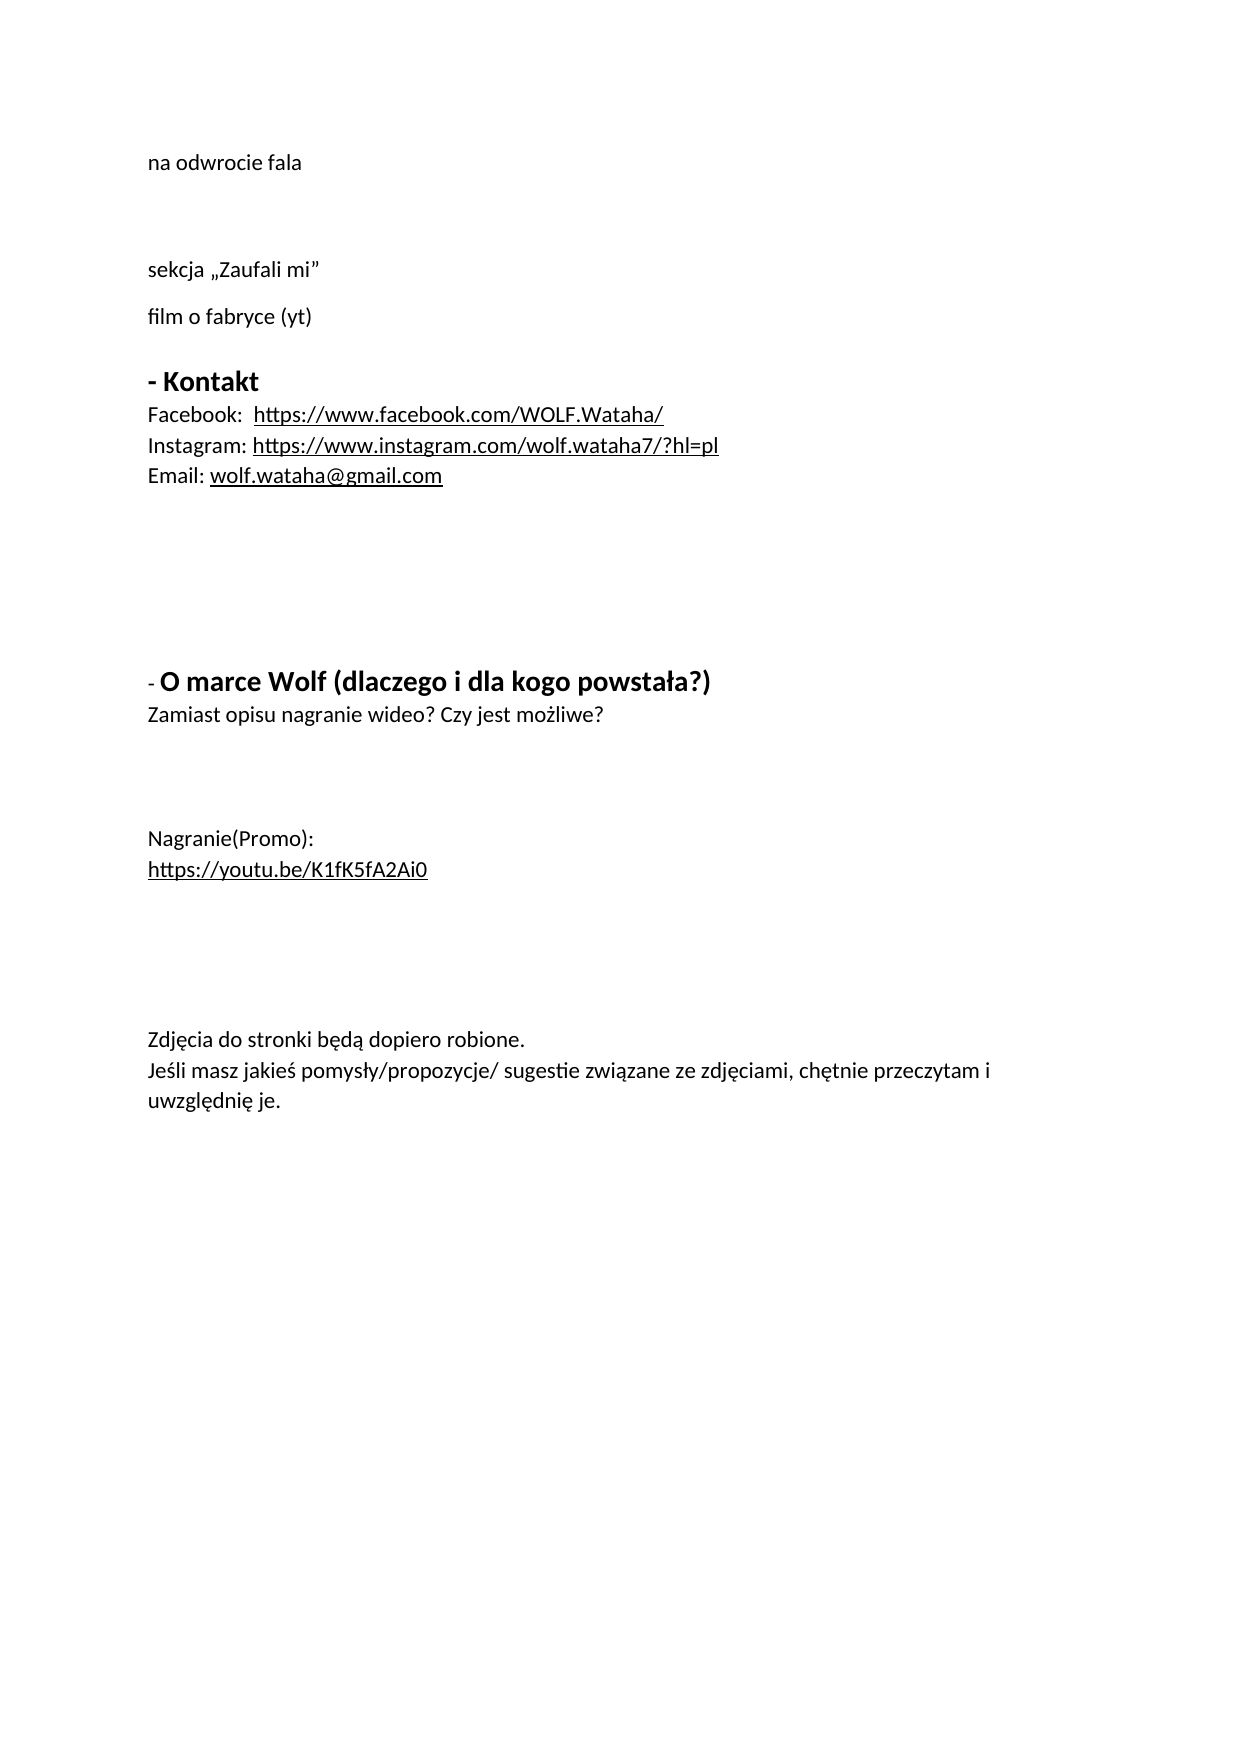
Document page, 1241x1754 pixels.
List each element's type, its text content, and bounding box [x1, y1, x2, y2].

text Zdjęcia do stronki będą dopiero robione. Jeśli masz jakieś pomysły/propozycje/ sugestie związane ze zdjęciami, chętnie przeczytam i uwzględnię je. [148, 1026, 1093, 1114]
text na odwrocie fala [148, 148, 1093, 236]
text film o fabryce (yt) - Kontakt Facebook: https://www.facebook.com/WOLF.Wataha/ Instagram: https://www.instagram.com/wolf.wataha7/?hl=pl Email: wolf.wataha@gmail.com [148, 302, 1093, 489]
text - O marce Wolf (dlaczego i dla kogo powstała?) Zamiast opisu nagranie wideo? Czy jest możliwe? [148, 602, 1093, 759]
text Nagranie(Promo): https://youtu.be/K1fK5fA2Ai0 [148, 824, 1093, 883]
text sekcja „Zaufali mi” [148, 255, 1093, 283]
